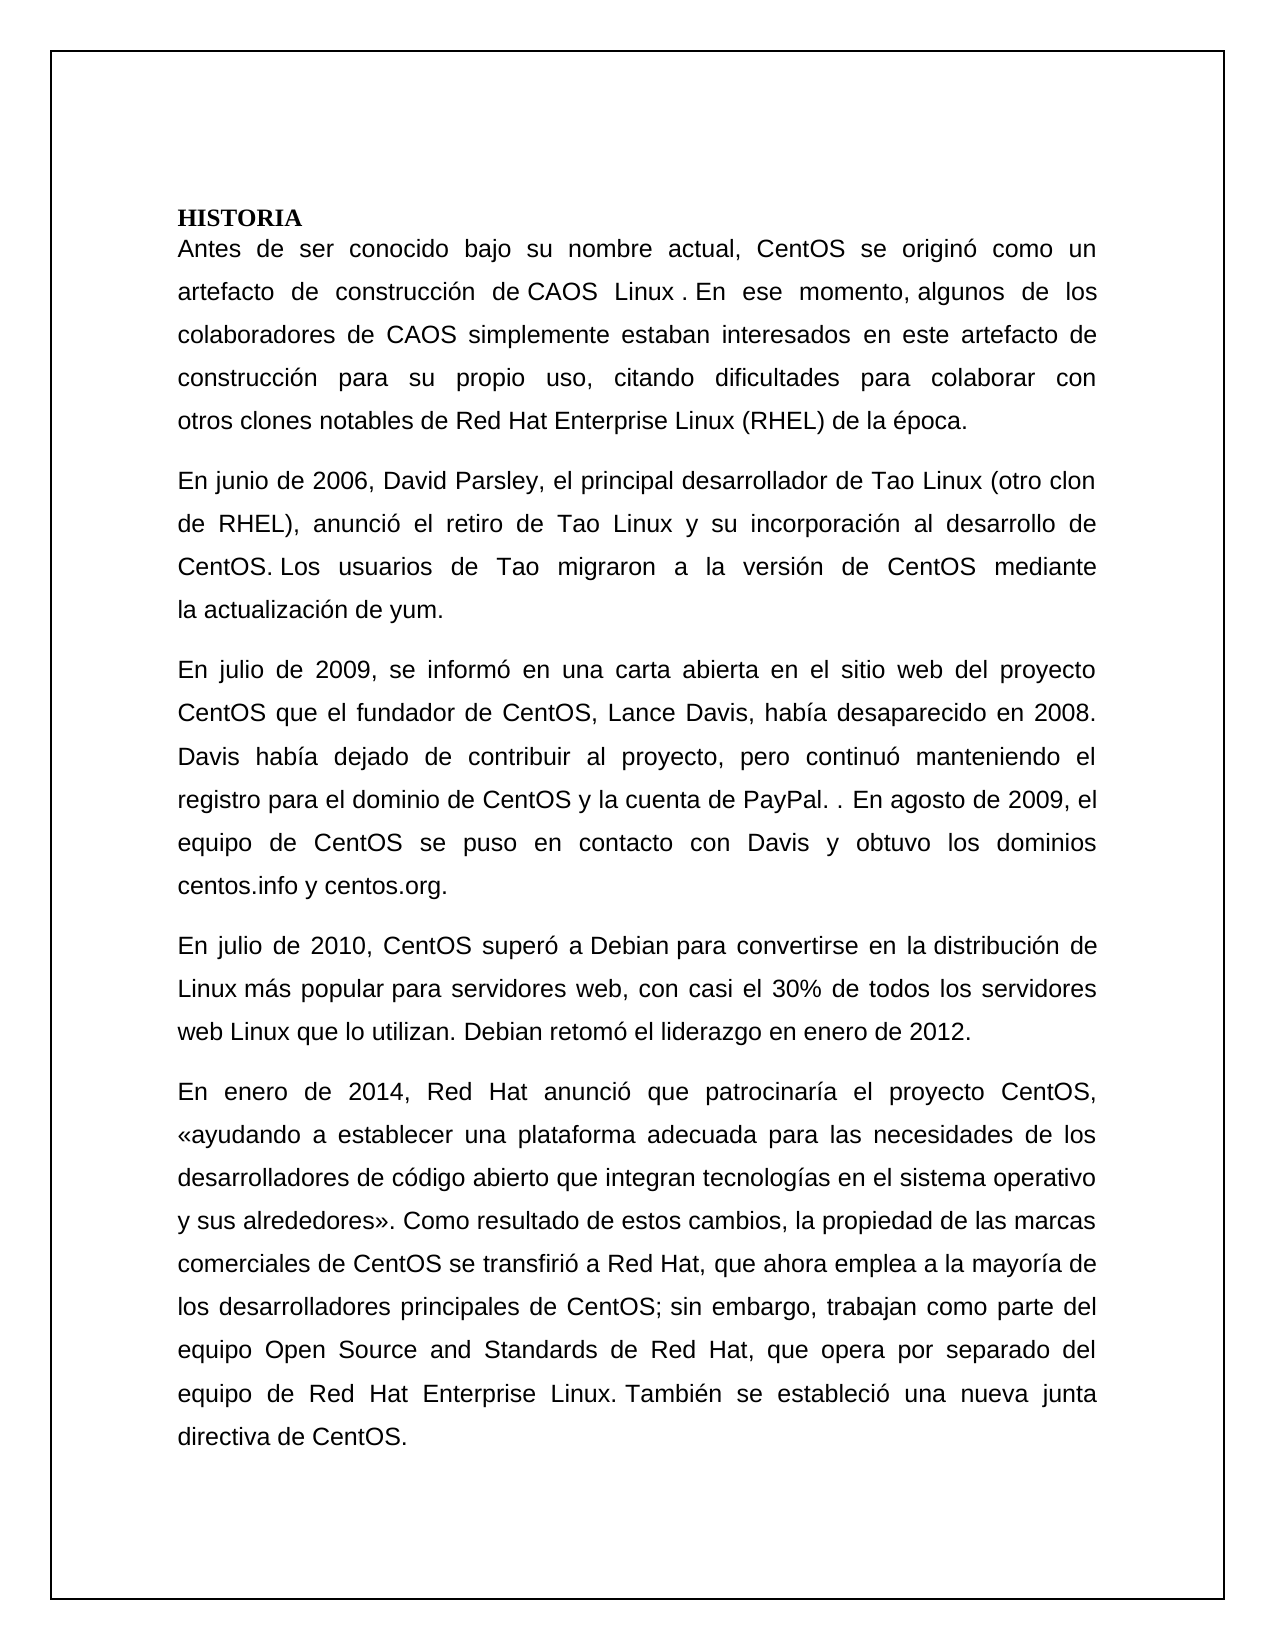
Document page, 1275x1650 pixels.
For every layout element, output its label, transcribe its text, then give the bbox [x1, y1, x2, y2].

text En julio de 2010, CentOS superó a Debian para convertirse en la distribución de Linux más popular para servidores web, con casi el 30% de todos los servidores web Linux que lo utilizan. Debian retomó el liderazgo en enero de 2012. [177, 931, 1098, 1046]
text En julio de 2009, se informó en una carta abierta en el sitio web del proyecto CentOS que el fundador de CentOS, Lance Davis, había desaparecido en 2008. Davis había dejado de contribuir al proyecto, pero continuó manteniendo el registro para el dominio de CentOS y la cuenta de PayPal. . En agosto de 2009, el equipo de CentOS se puso en contacto con Davis y obtuvo los dominios centos.info y centos.org. [177, 655, 1098, 900]
text En enero de 2014, Red Hat anunció que patrocinaría el proyecto CentOS, «ayudando a establecer una plataforma adecuada para las necesidades de los desarrolladores de código abierto que integran tecnologías en el sistema operativo y sus alrededores». Como resultado de estos cambios, la propiedad de las marcas comerciales de CentOS se transfirió a Red Hat, que ahora emplea a la mayoría de los desarrolladores principales de CentOS; sin embargo, trabajan como parte del equipo Open Source and Standards de Red Hat, que opera por separado del equipo de Red Hat Enterprise Linux. También se estableció una nueva junta directiva de CentOS. [177, 1077, 1098, 1451]
text Antes de ser conocido bajo su nombre actual, CentOS se originó como un artefacto de construcción de CAOS Linux . En ese momento, algunos de los colaboradores de CAOS simplemente estaban interesados ​​en este artefacto de construcción para su propio uso, citando dificultades para colaborar con otros clones notables de Red Hat Enterprise Linux (RHEL) de la época. [177, 234, 1098, 435]
text En junio de 2006, David Parsley, el principal desarrollador de Tao Linux (otro clon de RHEL), anunció el retiro de Tao Linux y su incorporación al desarrollo de CentOS. Los usuarios de Tao migraron a la versión de CentOS mediante la actualización de yum. [177, 466, 1098, 624]
subtitle HISTORIA [177, 203, 1098, 232]
